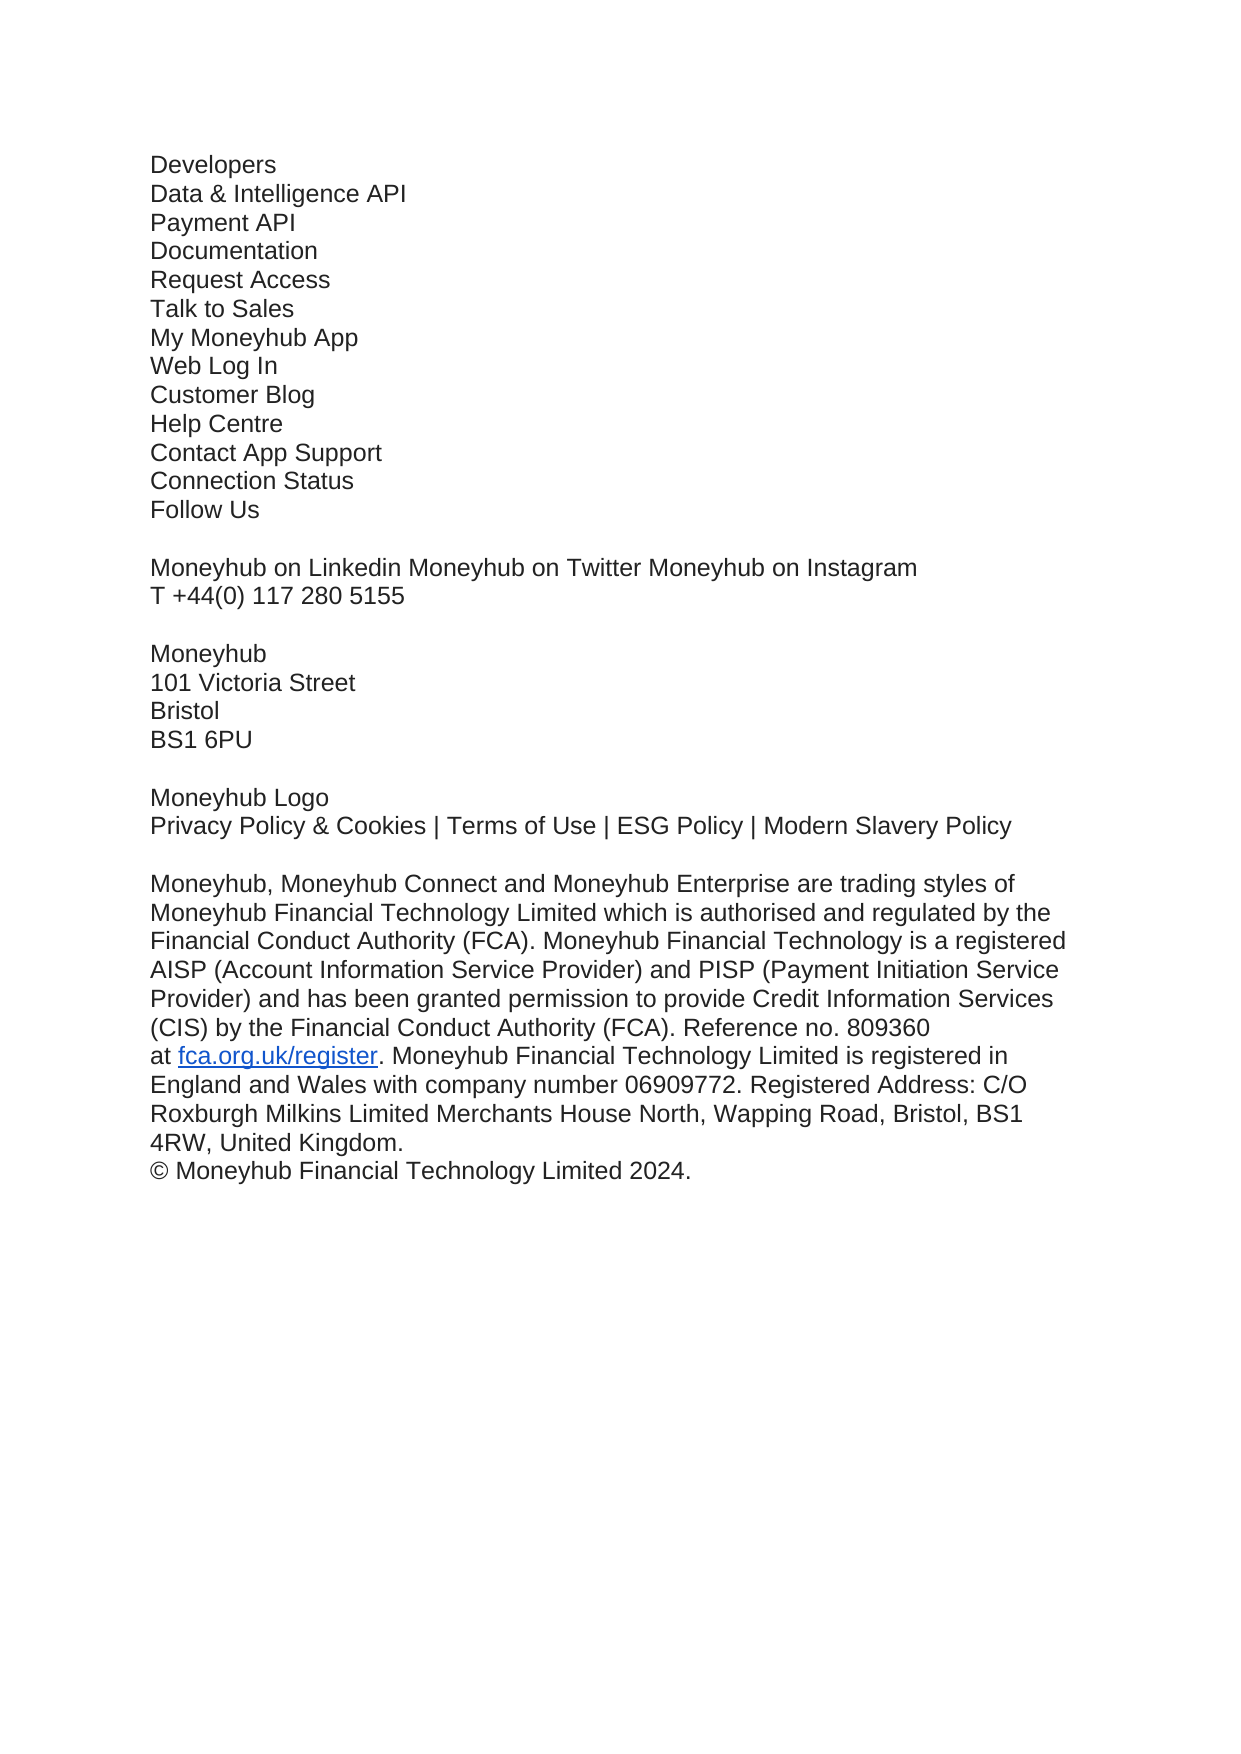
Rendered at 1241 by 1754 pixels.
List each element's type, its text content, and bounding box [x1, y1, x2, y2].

text Moneyhub [150, 639, 1090, 667]
text T +44(0) 117 280 5155 [150, 581, 1090, 610]
text Documentation [150, 236, 1090, 265]
text My Moneyhub App [150, 322, 1090, 351]
text 101 Victoria Street [150, 667, 1090, 696]
text BS1 6PU [150, 725, 1090, 754]
text Connection Status [150, 466, 1090, 495]
text Talk to Sales [150, 294, 1090, 322]
text Contact App Support [150, 437, 1090, 466]
text Payment API [150, 207, 1090, 236]
text Follow Us [150, 495, 1090, 524]
text Moneyhub, Moneyhub Connect and Moneyhub Enterprise are trading styles of Moneyhub Financial Technology Limited which is authorised and regulated by the Financial Conduct Authority (FCA). Moneyhub Financial Technology is a registered AISP (Account Information Service Provider) and PISP (Payment Initiation Service Provider) and has been granted permission to provide Credit Information Services (CIS) by the Financial Conduct Authority (FCA). Reference no. 809360 at fca.org.uk/register. Moneyhub Financial Technology Limited is registered in England and Wales with company number 06909772. Registered Address: C/O Roxburgh Milkins Limited Merchants House North, Wapping Road, Bristol, BS1 4RW, United Kingdom. [150, 869, 1090, 1156]
text Customer Blog [150, 380, 1090, 409]
text Data & Intelligence API [150, 179, 1090, 207]
text Moneyhub Logo [150, 782, 1090, 811]
text Developers [150, 150, 1090, 179]
text Request Access [150, 265, 1090, 294]
text Moneyhub on Linkedin Moneyhub on Twitter Moneyhub on Instagram [150, 552, 1090, 581]
text Help Centre [150, 409, 1090, 437]
text Web Log In [150, 351, 1090, 380]
text ©️ Moneyhub Financial Technology Limited 2024. [150, 1156, 1090, 1185]
text Privacy Policy & Cookies | Terms of Use | ESG Policy | Modern Slavery Policy [150, 811, 1090, 840]
text Bristol [150, 696, 1090, 725]
